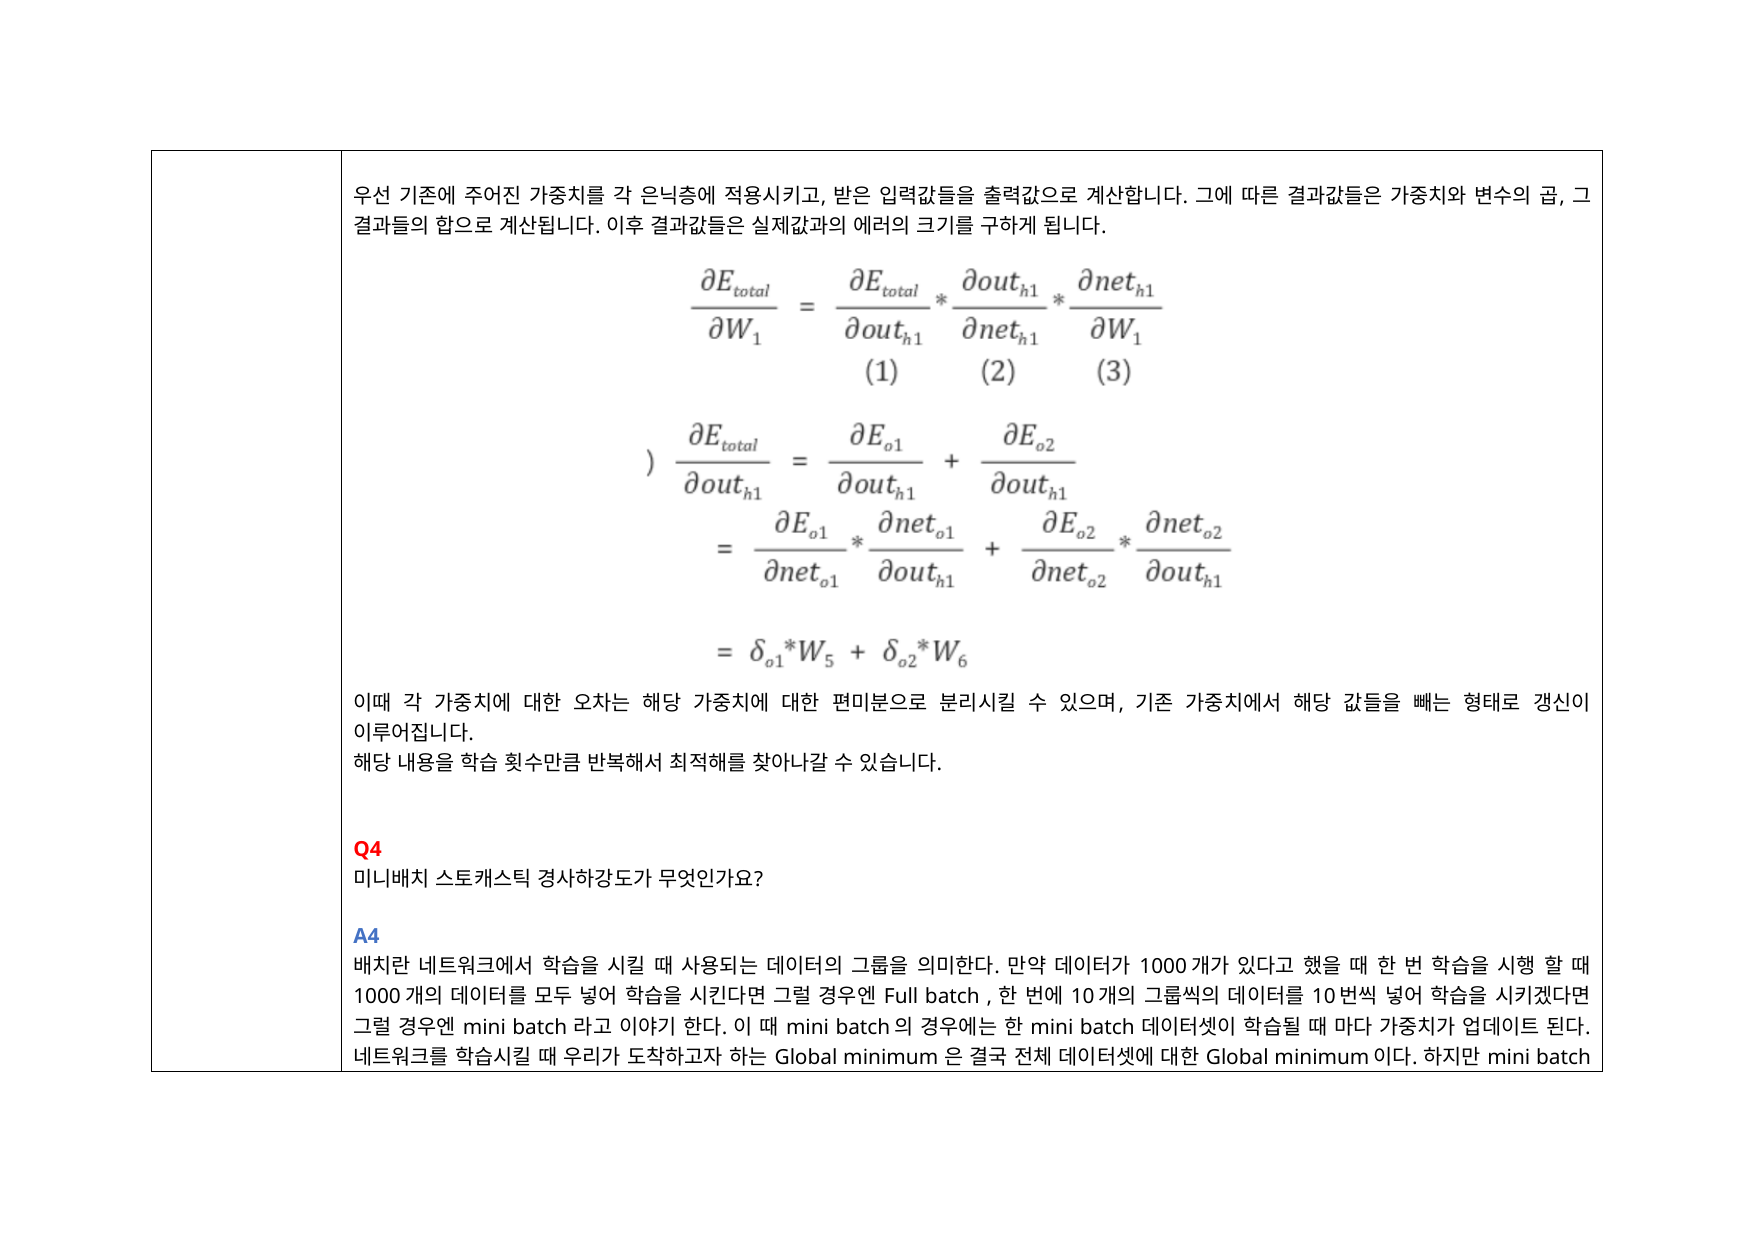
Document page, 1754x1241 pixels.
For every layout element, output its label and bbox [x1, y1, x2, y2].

picture [646, 240, 1298, 686]
table_cell [152, 151, 341, 1071]
table_cell [342, 151, 1602, 1071]
